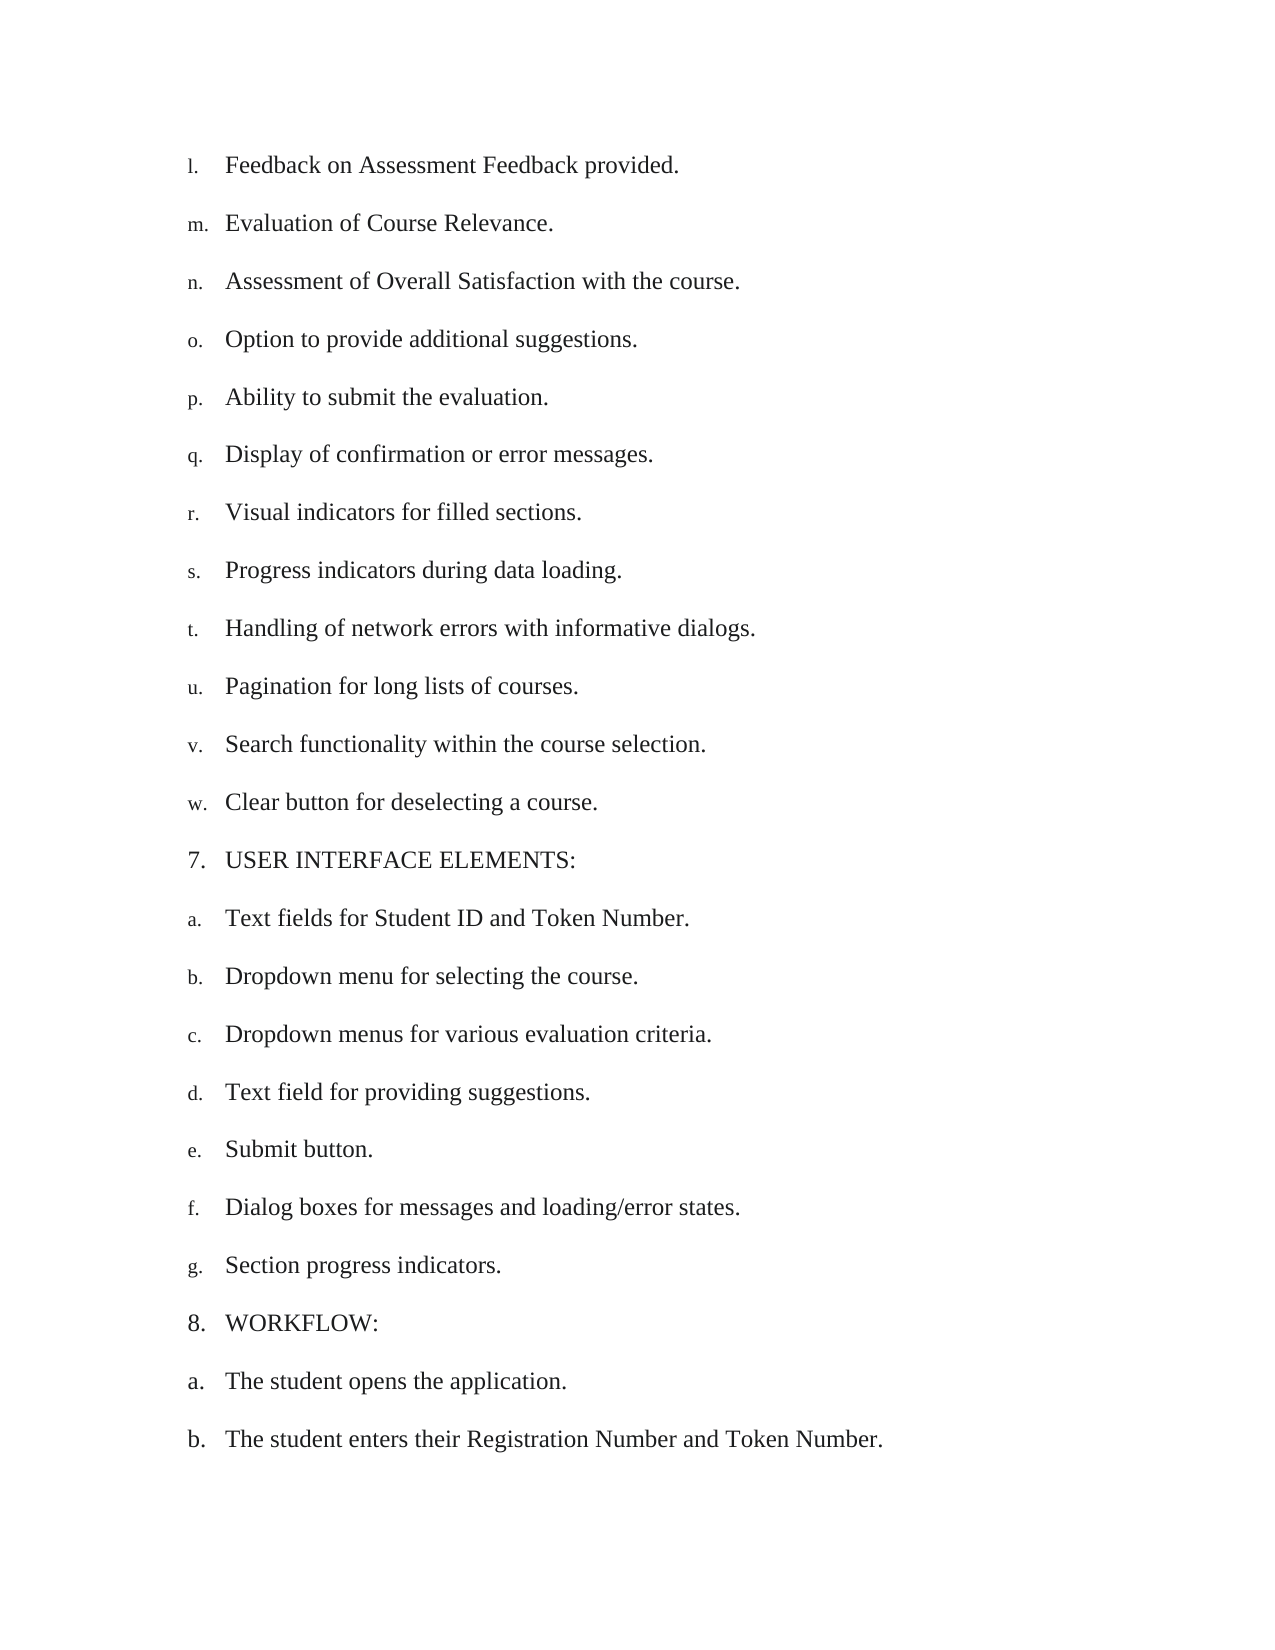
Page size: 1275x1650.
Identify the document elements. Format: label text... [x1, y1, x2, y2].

list Submit button. [187, 1134, 1125, 1163]
list Option to provide additional suggestions. [187, 324, 1125, 352]
list Visual indicators for filled sections. [187, 497, 1125, 526]
list Evaluation of Course Relevance. [187, 208, 1125, 237]
list Feedback on Assessment Feedback provided. [187, 150, 1125, 179]
list Pagination for long lists of courses. [187, 671, 1125, 700]
list Handling of network errors with informative dialogs. [187, 613, 1125, 642]
list Section progress indicators. [187, 1250, 1125, 1279]
list Clear button for deselecting a course. [187, 787, 1125, 816]
list Text field for providing suggestions. [187, 1077, 1125, 1105]
list WORKFLOW: [187, 1308, 1125, 1337]
list Display of confirmation or error messages. [187, 439, 1125, 468]
list Search functionality within the course selection. [187, 729, 1125, 758]
list USER INTERFACE ELEMENTS: [187, 845, 1125, 874]
list The student enters their Registration Number and Token Number. [187, 1424, 1125, 1453]
list Dropdown menu for selecting the course. [187, 961, 1125, 989]
list The student opens the application. [187, 1366, 1125, 1395]
list Dialog boxes for messages and loading/error states. [187, 1192, 1125, 1221]
list Dropdown menus for various evaluation criteria. [187, 1019, 1125, 1047]
list Assessment of Overall Satisfaction with the course. [187, 266, 1125, 294]
list Text fields for Student ID and Token Number. [187, 903, 1125, 932]
list Ability to submit the evaluation. [187, 382, 1125, 410]
list Progress indicators during data loading. [187, 555, 1125, 584]
